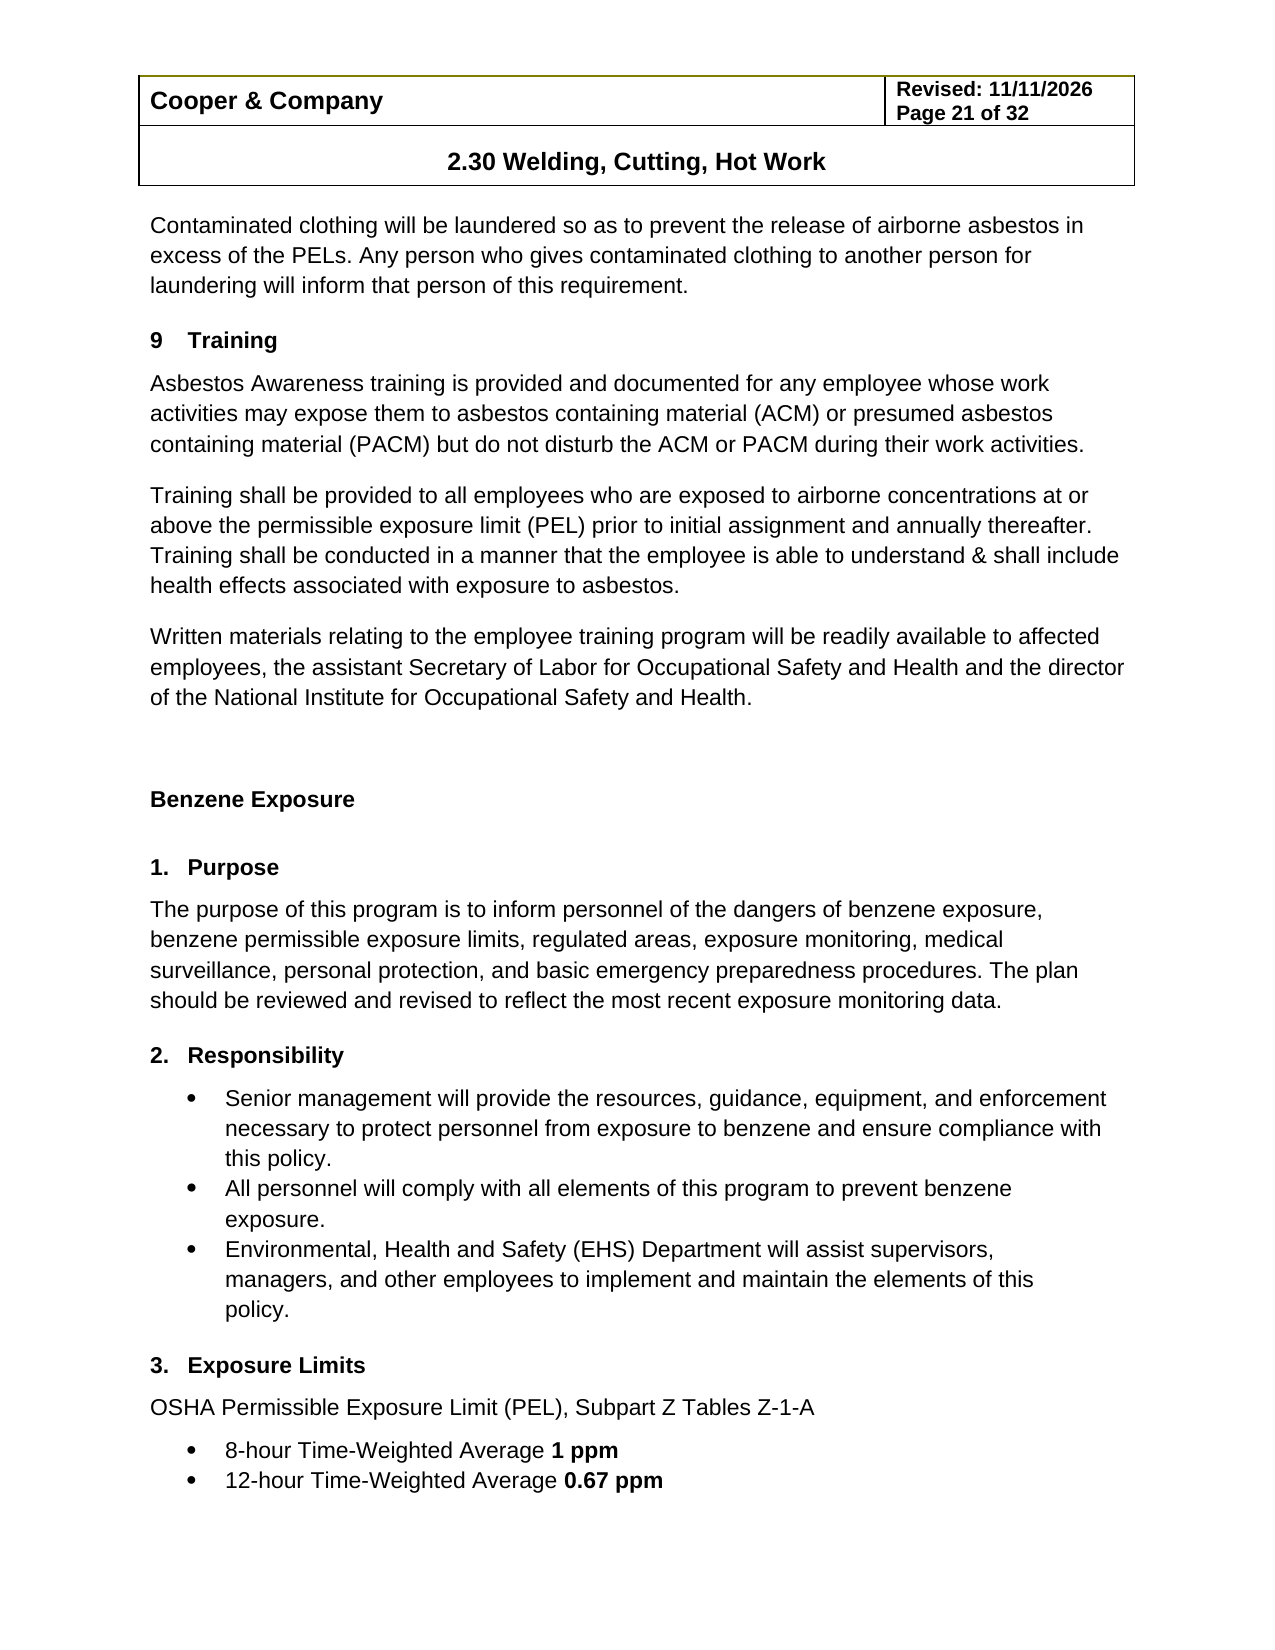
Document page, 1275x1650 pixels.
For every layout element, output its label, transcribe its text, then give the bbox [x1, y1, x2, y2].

text OSHA Permissible Exposure Limit (PEL), Subpart Z Tables Z-1-A [150, 1394, 1125, 1421]
list Exposure Limits [150, 1352, 1125, 1378]
list Responsibility [150, 1042, 1125, 1068]
list Environmental, Health and Safety (EHS) Department will assist supervisors, managers, and other employees to implement and maintain the elements of this policy. [187, 1236, 1098, 1323]
text Asbestos Awareness training is provided and documented for any employee whose work activities may expose them to asbestos containing material (ACM) or presumed asbestos containing material (PACM) but do not disturb the ACM or PACM during their work activities. [150, 370, 1125, 457]
list Senior management will provide the resources, guidance, equipment, and enforcement necessary to protect personnel from exposure to benzene and ensure compliance with this policy. [187, 1085, 1125, 1171]
subtitle Benzene Exposure [150, 786, 1125, 812]
list Training [150, 327, 1125, 354]
text The purpose of this program is to inform personnel of the dangers of benzene exposure, benzene permissible exposure limits, regulated areas, exposure monitoring, medical surveillance, personal protection, and basic emergency preparedness procedures. The plan should be reviewed and revised to reflect the most recent exposure monitoring data. [150, 896, 1125, 1013]
list 8-hour Time-Weighted Average 1 ppm [187, 1437, 851, 1463]
list All personnel will comply with all elements of this program to prevent benzene exposure. [187, 1175, 1098, 1232]
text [150, 212, 1125, 298]
list Purpose [150, 853, 1125, 880]
list 12-hour Time-Weighted Average 0.67 ppm [187, 1467, 851, 1493]
text Written materials relating to the employee training program will be readily available to affected employees, the assistant Secretary of Labor for Occupational Safety and Health and the director of the National Institute for Occupational Safety and Health. [150, 623, 1125, 710]
text Training shall be provided to all employees who are exposed to airborne concentrations at or above the permissible exposure limit (PEL) prior to initial assignment and annually thereafter. Training shall be conducted in a manner that the employee is able to understand & shall include health effects associated with exposure to asbestos. [150, 482, 1125, 598]
